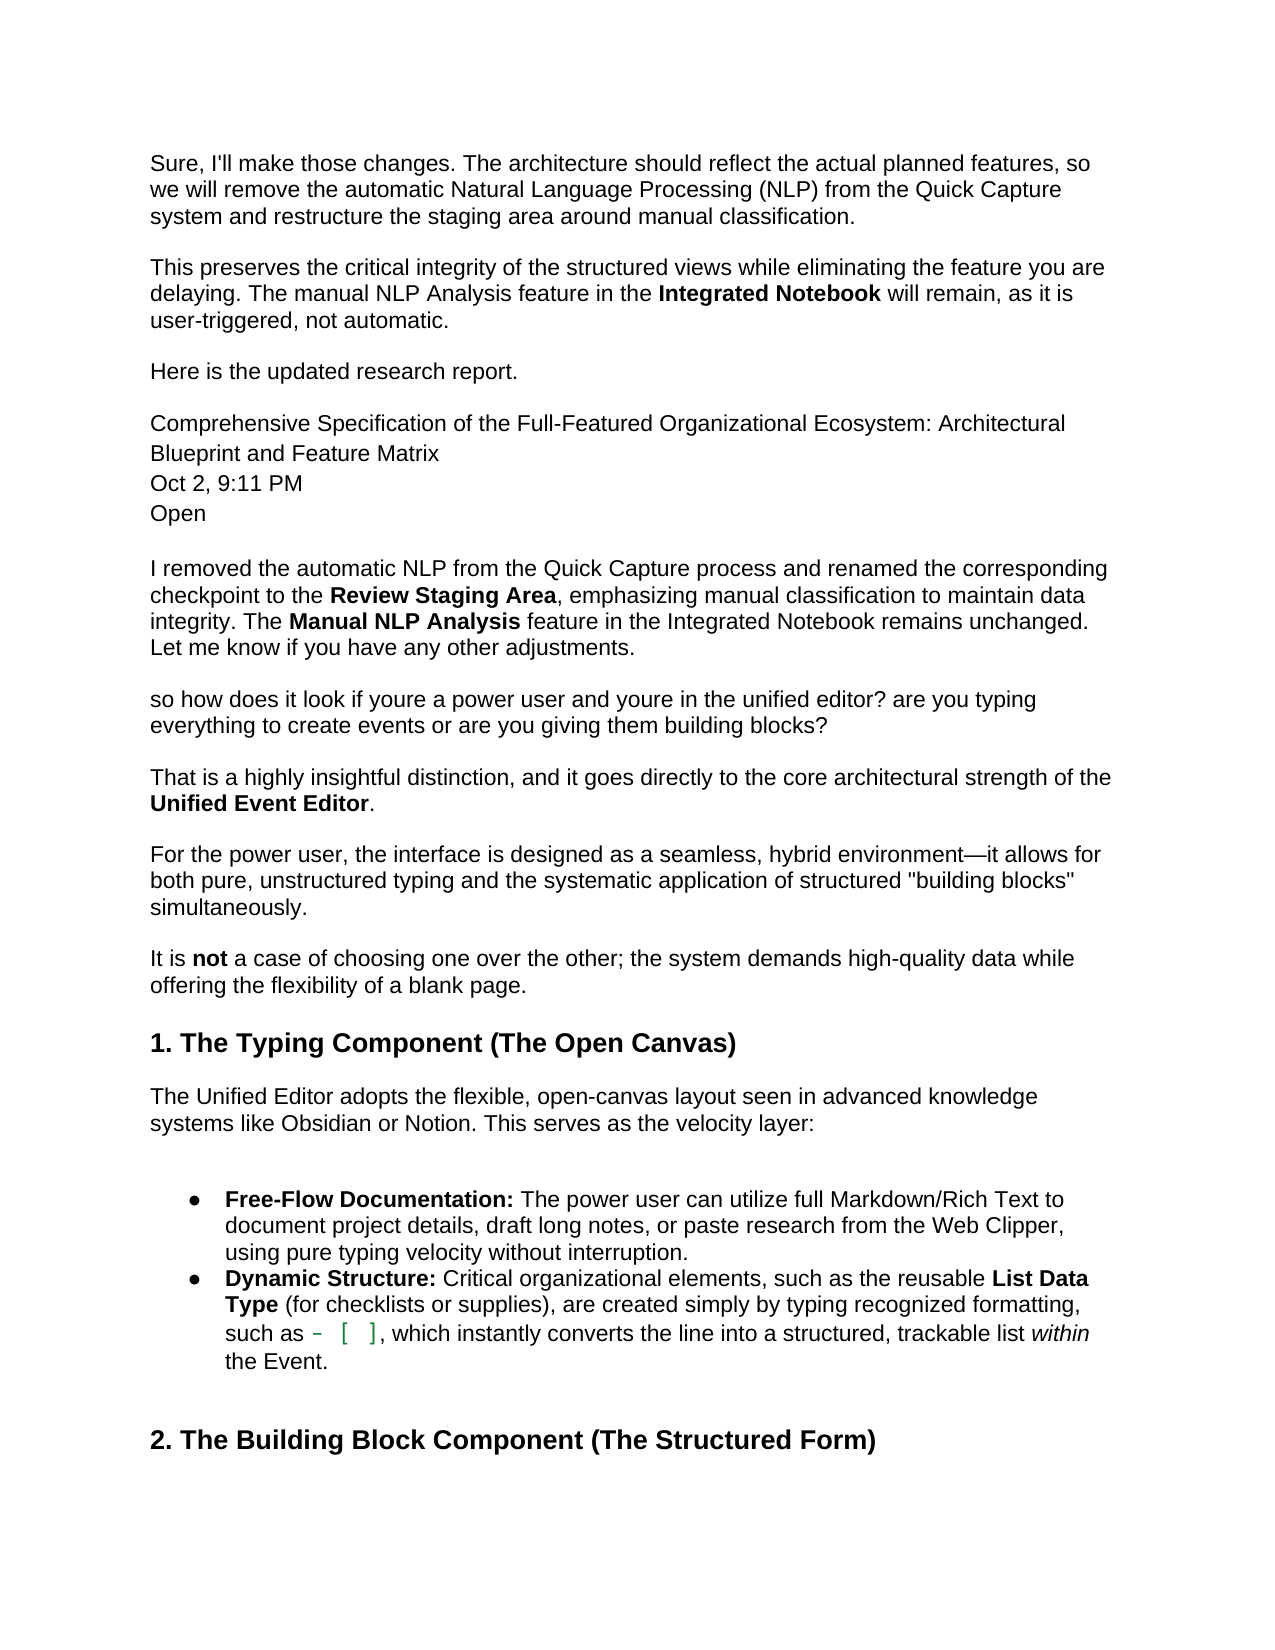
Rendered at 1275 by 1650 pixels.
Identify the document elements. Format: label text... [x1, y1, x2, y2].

text This preserves the critical integrity of the structured views while eliminating the feature you are delaying. The manual NLP Analysis feature in the Integrated Notebook will remain, as it is user-triggered, not automatic. [150, 254, 1125, 333]
text That is a highly insightful distinction, and it goes directly to the core architectural strength of the Unified Event Editor. [150, 763, 1125, 816]
text Oct 2, 9:11 PM [150, 470, 1125, 496]
text I removed the automatic NLP from the Quick Capture process and renamed the corresponding checkpoint to the Review Staging Area, emphasizing manual classification to maintain data integrity. The Manual NLP Analysis feature in the Integrated Notebook remains unchanged. Let me know if you have any other adjustments. [150, 555, 1125, 661]
text so how does it look if youre a power user and youre in the unified editor? are you typing everything to create events or are you giving them building blocks? [150, 686, 1125, 738]
text It is not a case of choosing one over the other; the system demands high-quality data while offering the flexibility of a blank page. [150, 945, 1125, 998]
text The Unified Editor adopts the flexible, open-canvas layout seen in advanced knowledge systems like Obsidian or Notion. This serves as the velocity layer: [150, 1083, 1125, 1136]
list Free-Flow Documentation: The power user can utilize full Markdown/Rich Text to document project details, draft long notes, or paste research from the Web Clipper, using pure typing velocity without interruption. [187, 1186, 1125, 1265]
list Dynamic Structure: Critical organizational elements, such as the reusable List Data Type (for checklists or supplies), are created simply by typing recognized formatting, such as - [ ], which instantly converts the line into a structured, trackable list within the Event. [187, 1265, 1125, 1374]
text Comprehensive Specification of the Full-Featured Organizational Ecosystem: Architectural Blueprint and Feature Matrix [150, 409, 1125, 466]
subtitle 2. The Building Block Component (The Structured Form) [150, 1424, 1125, 1456]
text Open [150, 500, 1125, 526]
text Here is the updated research report. [150, 358, 1125, 384]
text Sure, I'll make those changes. The architecture should reflect the actual planned features, so we will remove the automatic Natural Language Processing (NLP) from the Quick Capture system and restructure the staging area around manual classification. [150, 150, 1125, 229]
subtitle 1. The Typing Component (The Open Canvas) [150, 1027, 1125, 1058]
text For the power user, the interface is designed as a seamless, hybrid environment—it allows for both pure, unstructured typing and the systematic application of structured "building blocks" simultaneously. [150, 841, 1125, 920]
